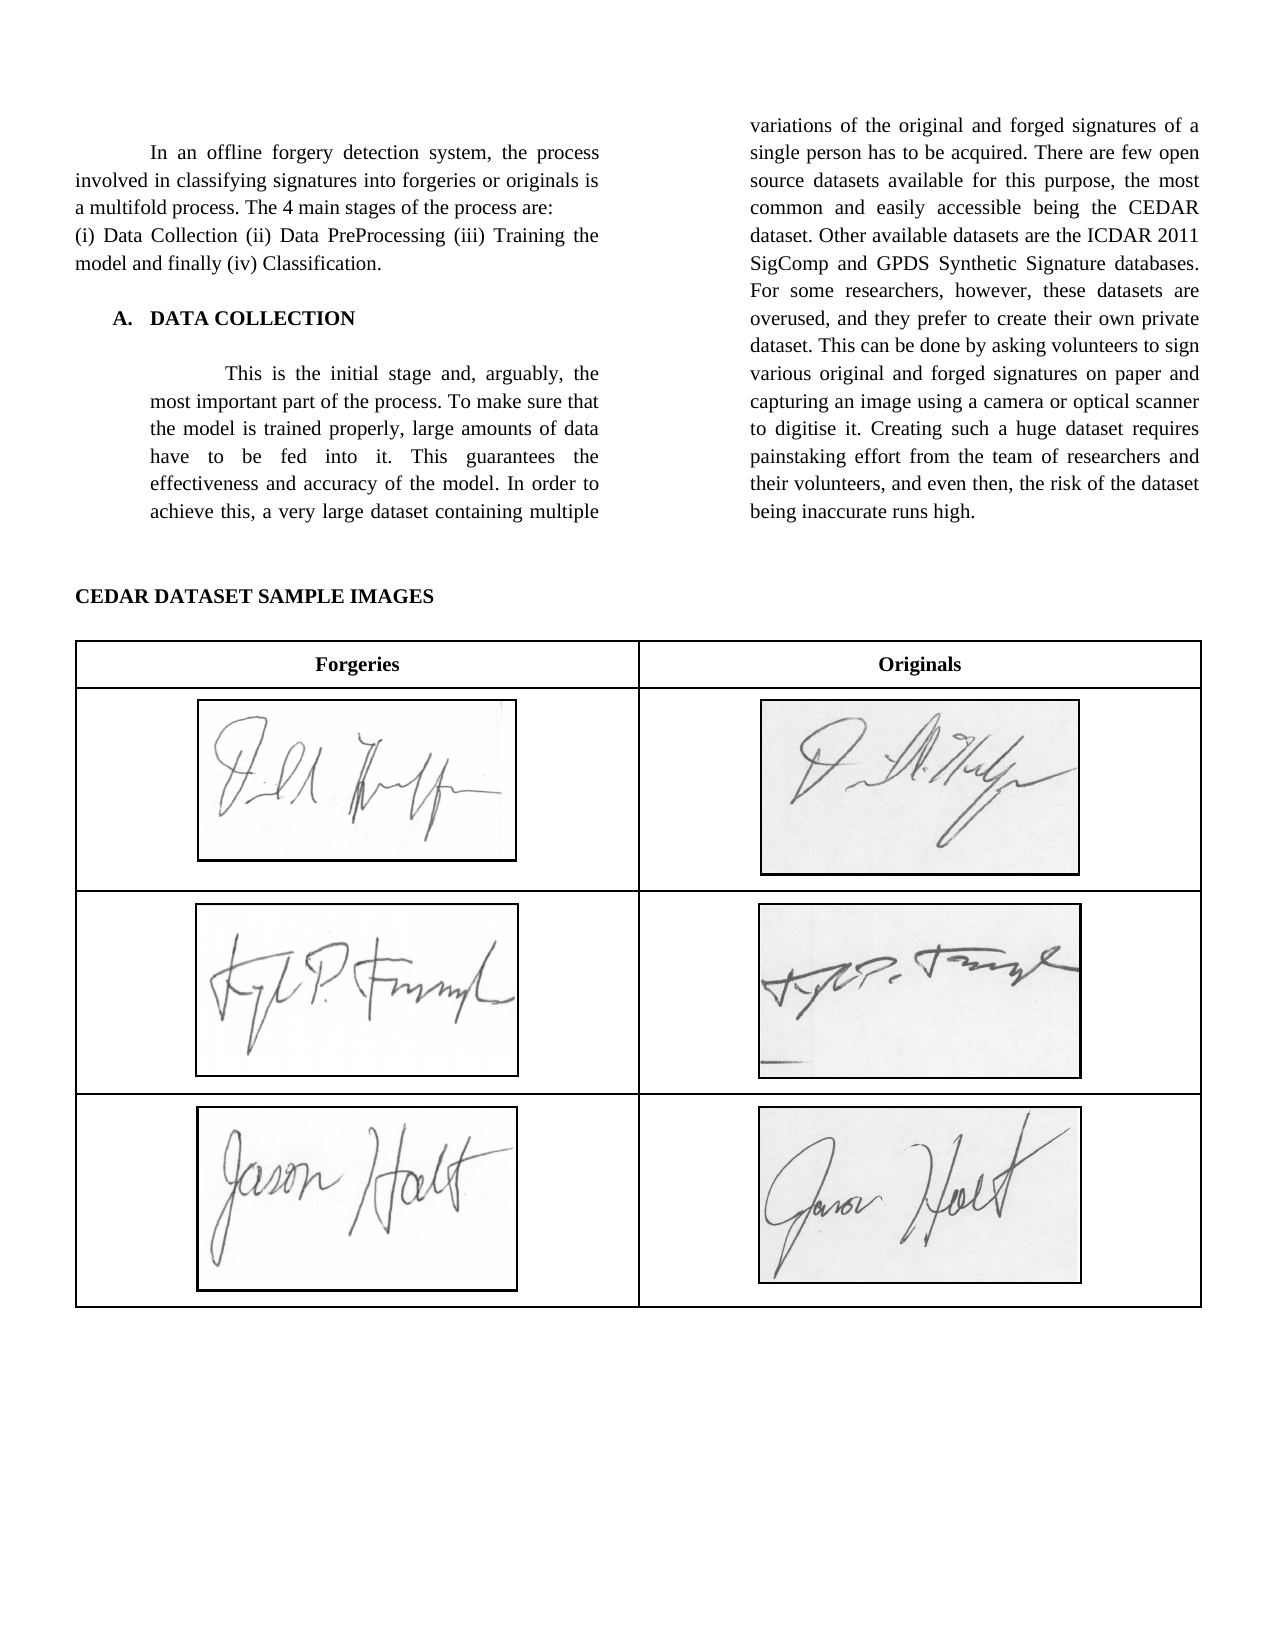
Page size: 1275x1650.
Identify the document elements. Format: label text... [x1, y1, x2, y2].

table_cell [640, 689, 1200, 890]
text In an offline forgery detection system, the process involved in classifying signatures into forgeries or originals is a multifold process. The 4 main stages of the process are: [75, 140, 600, 219]
text This is the initial stage and, arguably, the most important part of the process. To make sure that the model is trained properly, large amounts of data have to be fed into it. This guarantees the effectiveness and accuracy of the model. In order to achieve this, a very large dataset containing multiple variations of the original and forged signatures of a single person has to be acquired. There are few open source datasets available for this purpose, the most common and easily accessible being the CEDAR dataset. Other available datasets are the ICDAR 2011 SigComp and GPDS Synthetic Signature databases. For some researchers, however, these datasets are overused, and they prefer to create their own private dataset. This can be done by asking volunteers to sign various original and forged signatures on paper and capturing an image using a camera or optical scanner to digitise it. Creating such a huge dataset requires painstaking effort from the team of researchers and their volunteers, and even then, the risk of the dataset being inaccurate runs high. [150, 361, 600, 523]
list DATA COLLECTION [112, 306, 600, 330]
table_cell [77, 892, 638, 1093]
picture [760, 1108, 1080, 1282]
text (i) Data Collection (ii) Data PreProcessing (iii) Training the model and finally (iv) Classification. [75, 223, 600, 274]
table_cell [77, 1095, 638, 1306]
text CEDAR DATASET SAMPLE IMAGES [75, 584, 1200, 608]
table_cell [77, 689, 638, 890]
text This is the initial stage and, arguably, the most important part of the process. To make sure that the model is trained properly, large amounts of data have to be fed into it. This guarantees the effectiveness and accuracy of the model. In order to achieve this, a very large dataset containing multiple variations of the original and forged signatures of a single person has to be acquired. There are few open source datasets available for this purpose, the most common and easily accessible being the CEDAR dataset. Other available datasets are the ICDAR 2011 SigComp and GPDS Synthetic Signature databases. For some researchers, however, these datasets are overused, and they prefer to create their own private dataset. This can be done by asking volunteers to sign various original and forged signatures on paper and capturing an image using a camera or optical scanner to digitise it. Creating such a huge dataset requires painstaking effort from the team of researchers and their volunteers, and even then, the risk of the dataset being inaccurate runs high. [750, 112, 1200, 523]
table_header Originals [640, 642, 1200, 687]
picture [762, 701, 1078, 873]
table_cell [640, 892, 1200, 1093]
table_cell [640, 1095, 1200, 1306]
picture [199, 701, 515, 859]
picture [760, 905, 1079, 1077]
picture [199, 1108, 516, 1289]
table_header Forgeries [77, 642, 638, 687]
picture [197, 905, 517, 1075]
